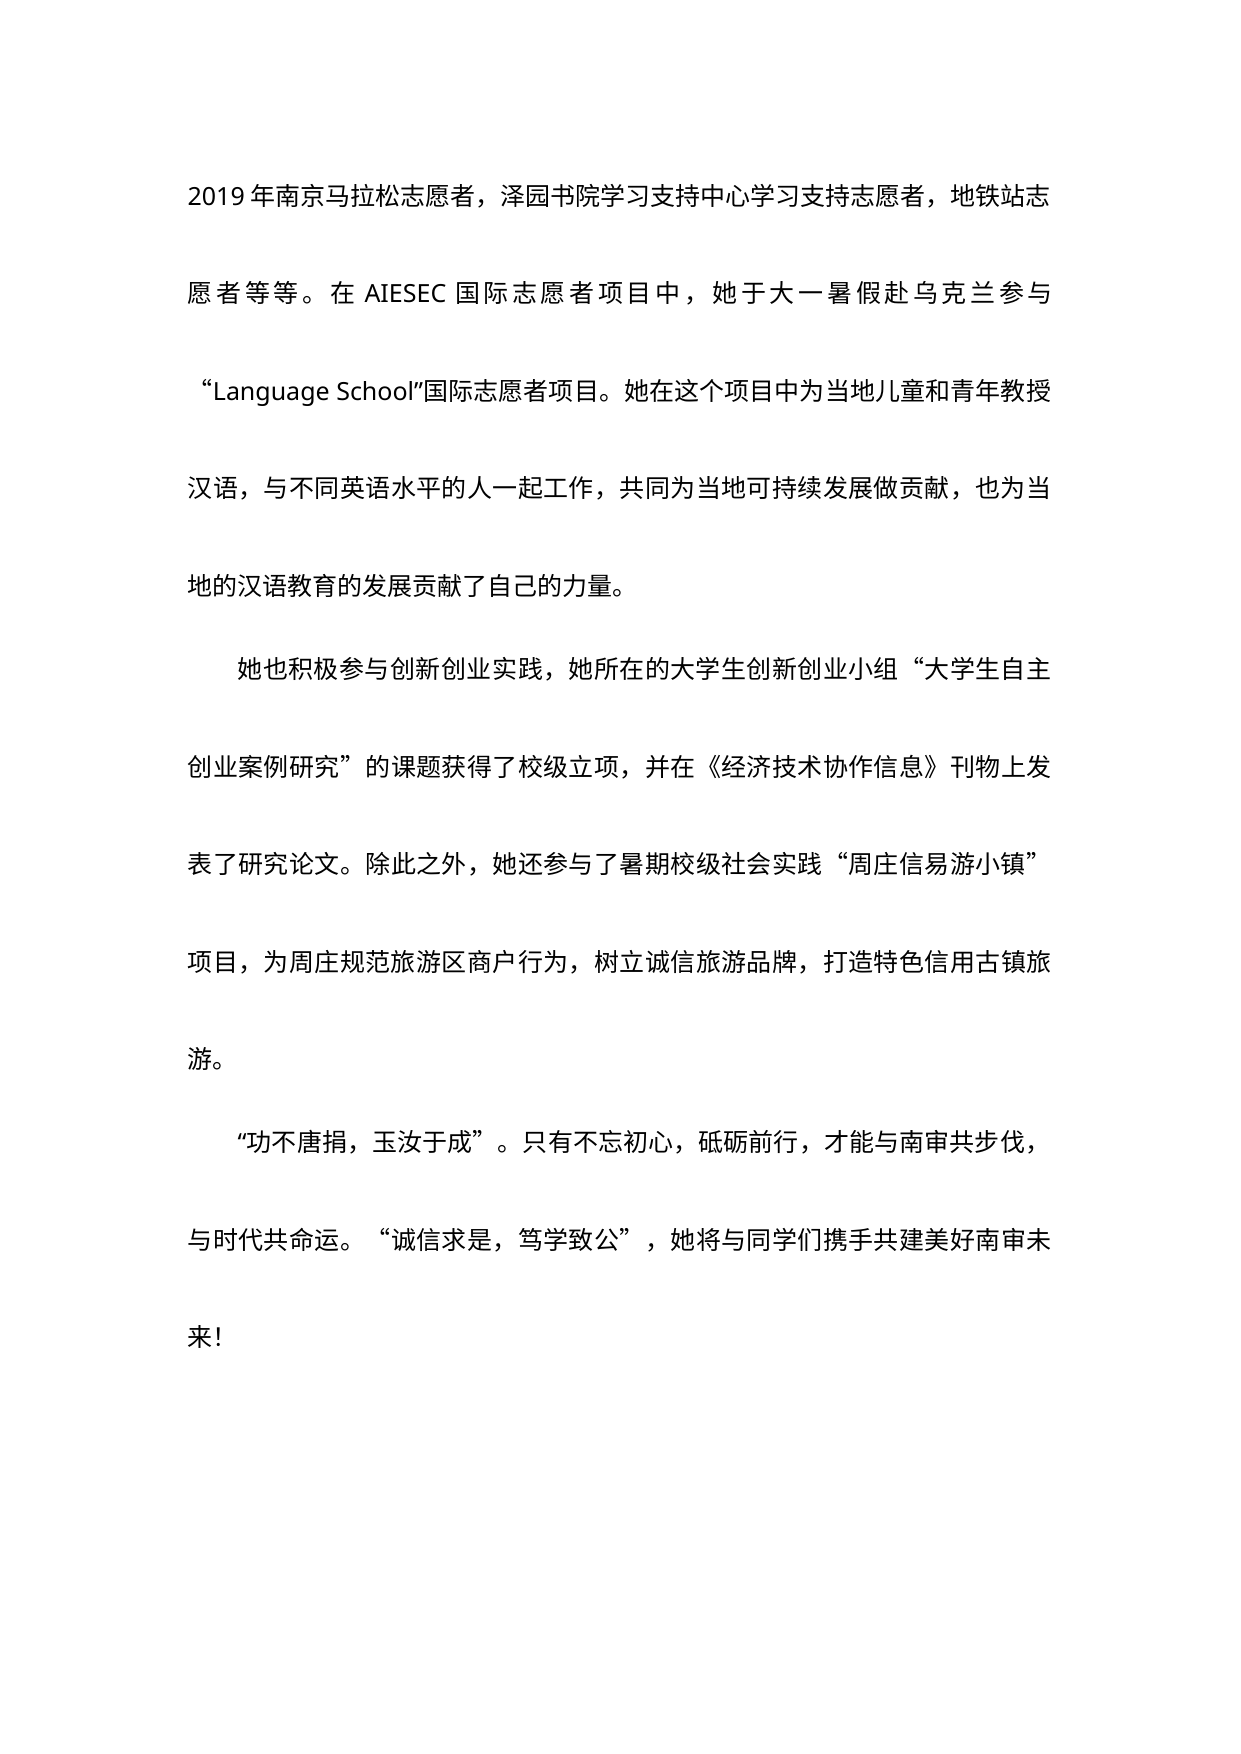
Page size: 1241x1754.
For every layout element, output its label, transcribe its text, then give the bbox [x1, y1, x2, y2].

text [187, 162, 1053, 617]
text “功不唐捐，玉汝于成”。只有不忘初心，砥砺前行，才能与南审共步伐，与时代共命运。“诚信求是，笃学致公”，她将与同学们携手共建美好南审未来！ [187, 1108, 1053, 1368]
text 她也积极参与创新创业实践，她所在的大学生创新创业小组“大学生自主创业案例研究”的课题获得了校级立项，并在《经济技术协作信息》刊物上发表了研究论文。除此之外，她还参与了暑期校级社会实践“周庄信易游小镇”项目，为周庄规范旅游区商户行为，树立诚信旅游品牌，打造特色信用古镇旅游。 [187, 635, 1053, 1090]
